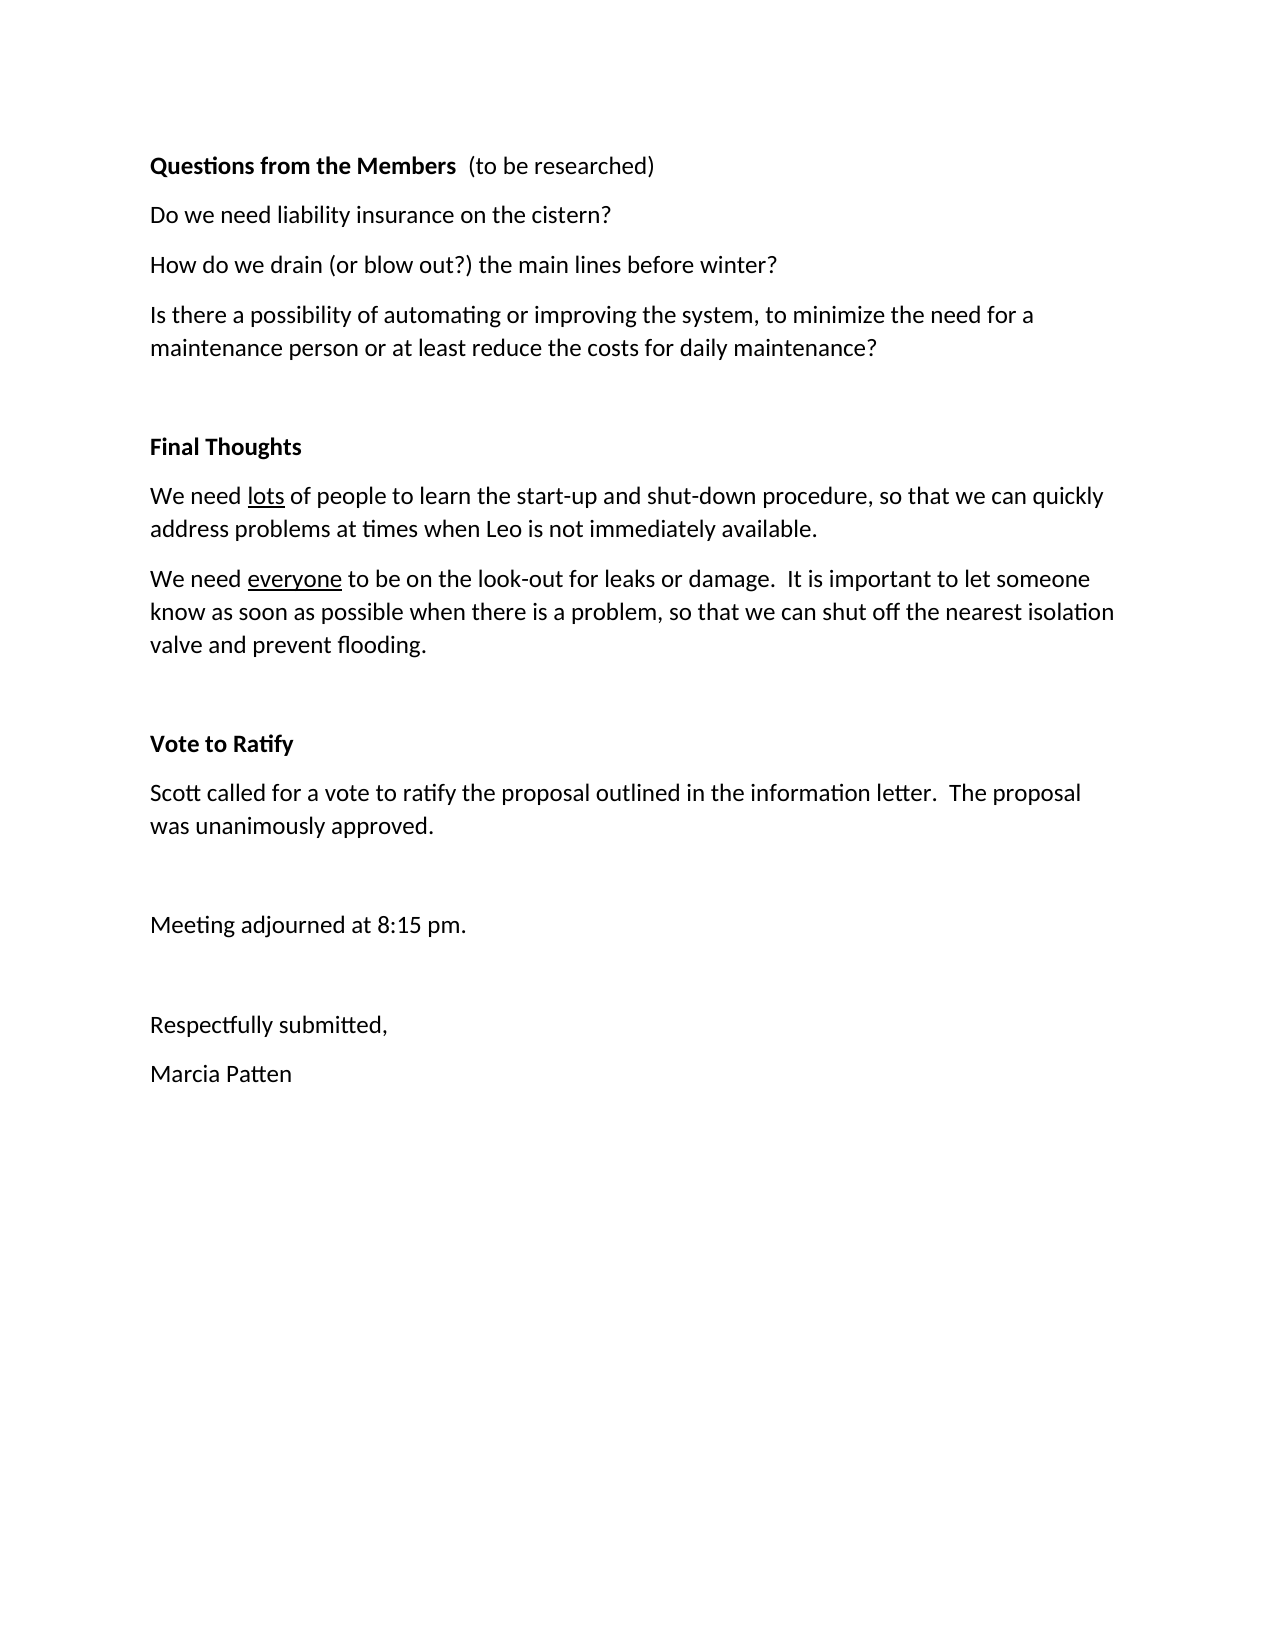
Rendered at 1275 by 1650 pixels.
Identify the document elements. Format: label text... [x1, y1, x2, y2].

text We need lots of people to learn the start-up and shut-down procedure, so that we can quickly address problems at times when Leo is not immediately available. [150, 480, 1125, 544]
text Scott called for a vote to ratify the proposal outlined in the information letter. The proposal was unanimously approved. [150, 777, 1125, 841]
text Final Thoughts [150, 431, 1125, 461]
text Meeting adjourned at 8:15 pm. [150, 909, 1125, 940]
text We need everyone to be on the look-out for leaks or damage. It is important to let someone know as soon as possible when there is a problem, so that we can shut off the nearest isolation valve and prevent flooding. [150, 563, 1125, 659]
text Do we need liability insurance on the cistern? [150, 199, 1125, 230]
text Vote to Ratify [150, 728, 1125, 758]
text Questions from the Members (to be researched) [150, 150, 1125, 181]
text Respectfully submitted, [150, 1009, 1125, 1039]
text Marcia Patten [150, 1058, 1125, 1089]
text How do we drain (or blow out?) the main lines before winter? [150, 249, 1125, 280]
text Is there a possibility of automating or improving the system, to minimize the need for a maintenance person or at least reduce the costs for daily maintenance? [150, 299, 1125, 362]
